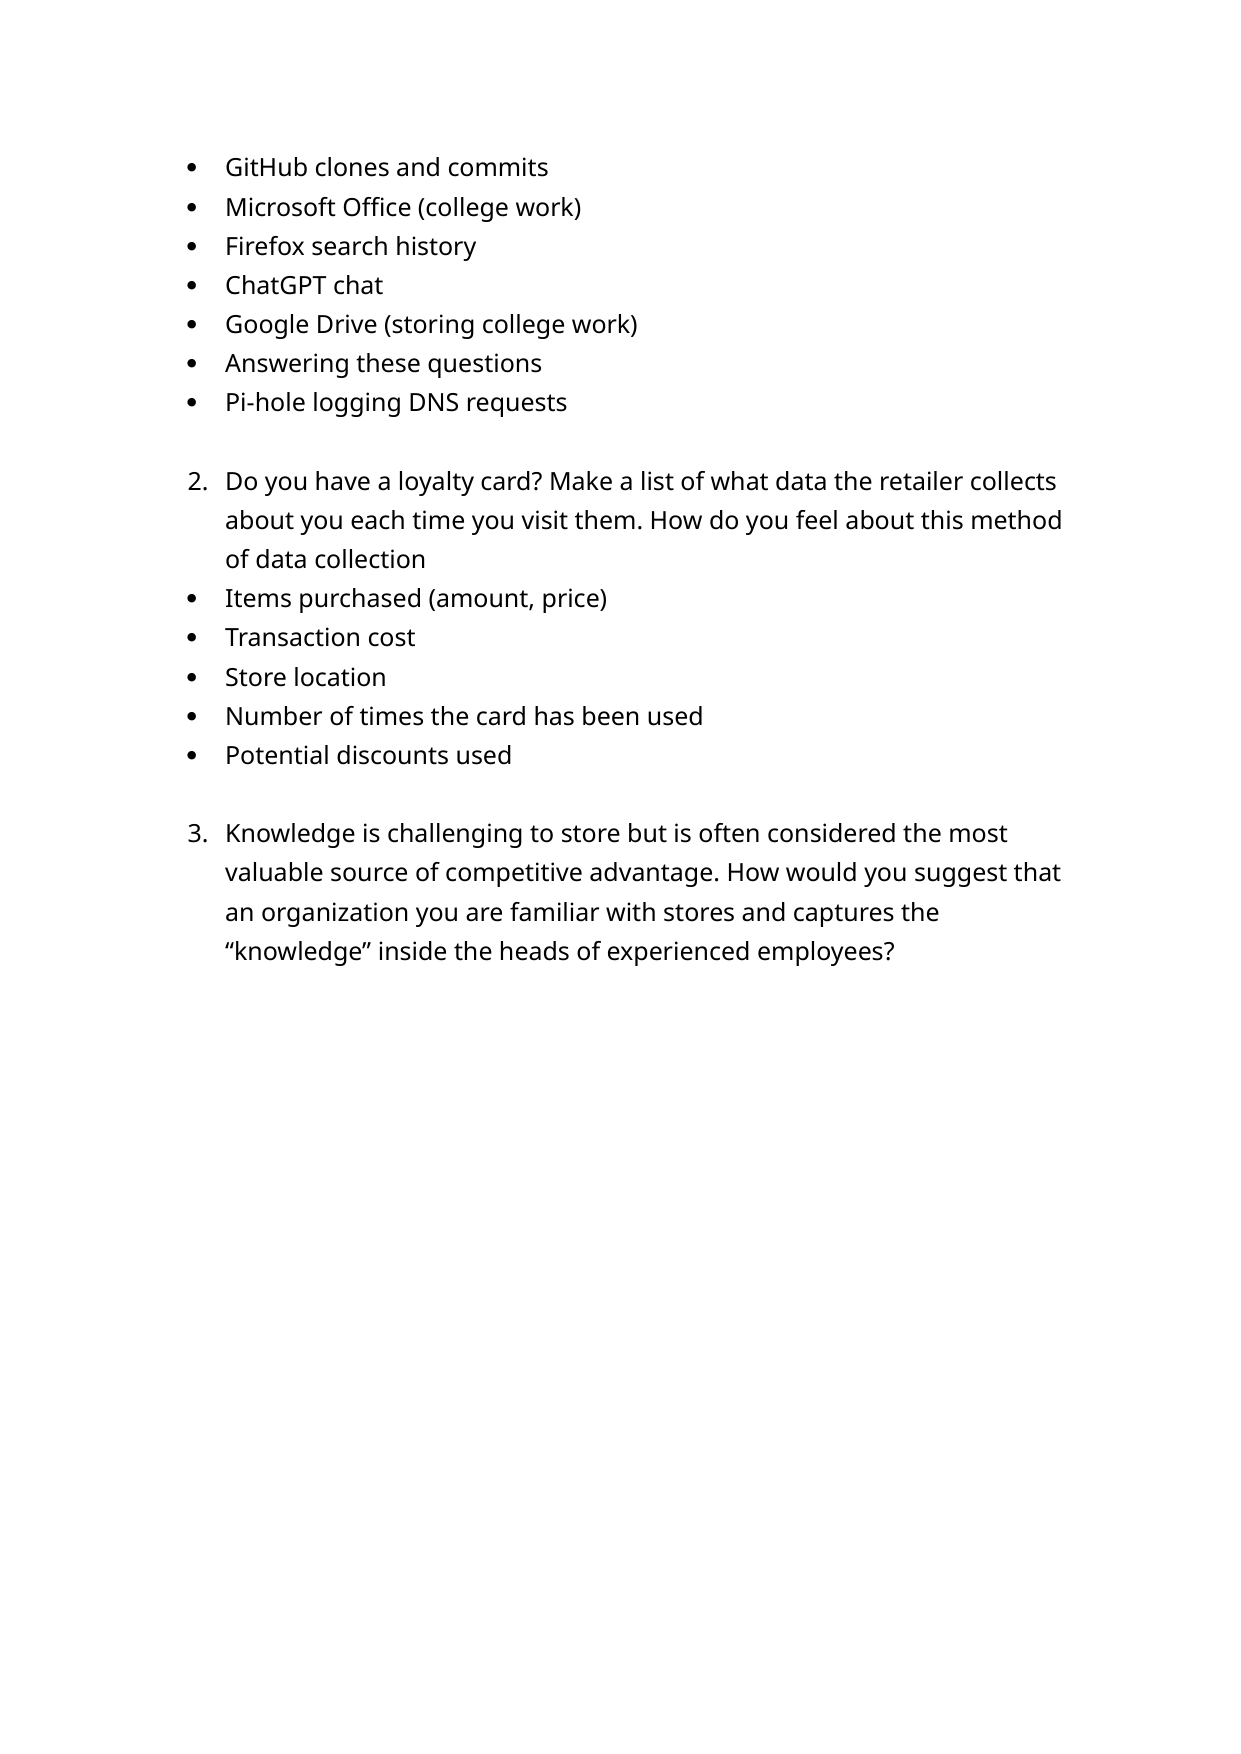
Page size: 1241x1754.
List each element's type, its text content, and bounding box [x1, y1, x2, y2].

list Do you have a loyalty card? Make a list of what data the retailer collects about you each time you visit them. How do you feel about this method of data collection [187, 463, 1090, 576]
list Potential discounts used [187, 737, 1090, 772]
list Firefox search history [187, 228, 1090, 262]
list Google Drive (storing college work) [187, 307, 1090, 341]
list ChatGPT chat [187, 267, 1090, 302]
list Pi-hole logging DNS requests [187, 385, 1090, 419]
list Answering these questions [187, 346, 1090, 380]
list Knowledge is challenging to store but is often considered the most valuable source of competitive advantage. How would you suggest that an organization you are familiar with stores and captures the “knowledge” inside the heads of experienced employees? [187, 816, 1090, 967]
list Items purchased (amount, price) [187, 581, 1090, 615]
list GitHub clones and commits [187, 150, 1090, 184]
list Store location [187, 659, 1090, 693]
list Microsoft Office (college work) [187, 189, 1090, 223]
list Number of times the card has been used [187, 698, 1090, 732]
list Transaction cost [187, 620, 1090, 654]
